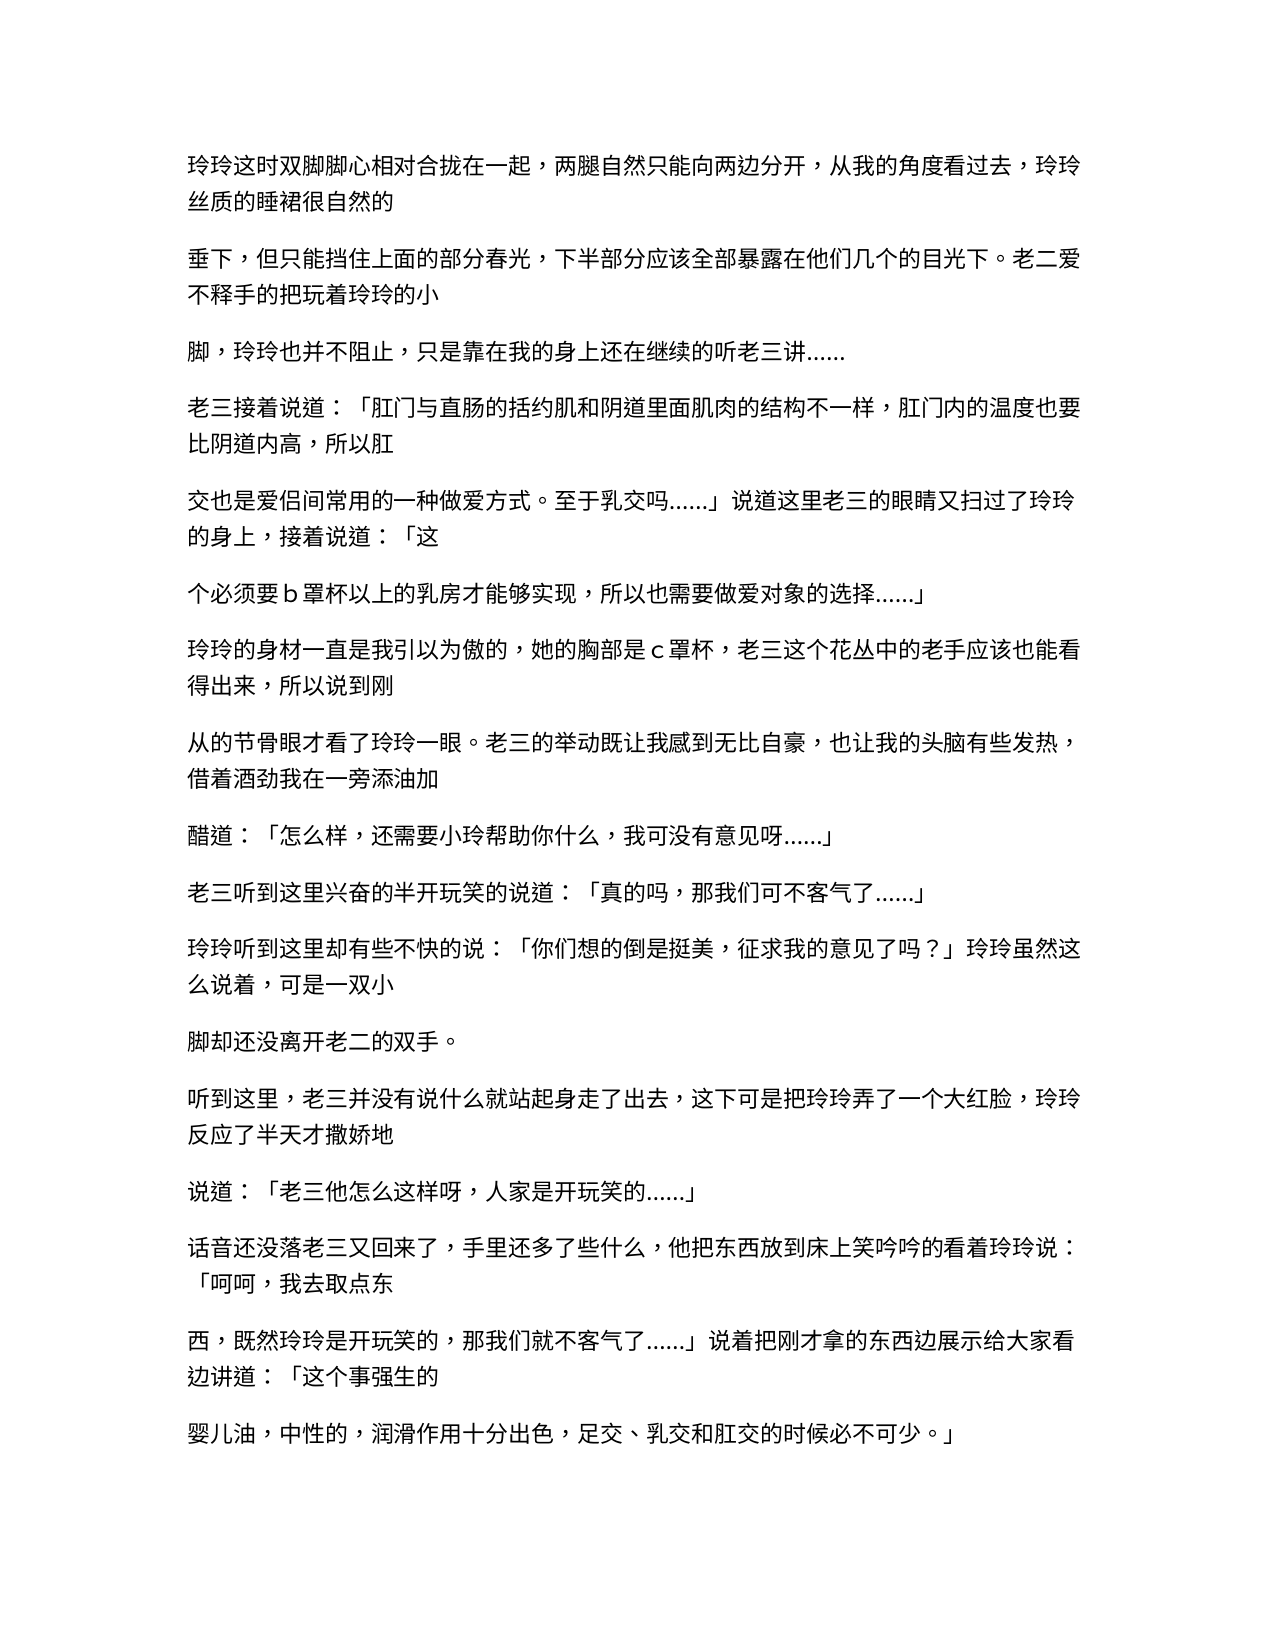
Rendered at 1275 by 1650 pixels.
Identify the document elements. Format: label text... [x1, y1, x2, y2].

text 玲玲的身材一直是我引以为傲的，她的胸部是ｃ罩杯，老三这个花丛中的老手应该也能看得出来，所以说到刚 [187, 634, 1087, 702]
text 话音还没落老三又回来了，手里还多了些什么，他把东西放到床上笑吟吟的看着玲玲说：「呵呵，我去取点东 [187, 1232, 1087, 1299]
text 垂下，但只能挡住上面的部分春光，下半部分应该全部暴露在他们几个的目光下。老二爱不释手的把玩着玲玲的小 [187, 243, 1087, 310]
text 脚，玲玲也并不阻止，只是靠在我的身上还在继续的听老三讲…… [187, 335, 1087, 367]
text 老三接着说道：「肛门与直肠的括约肌和阴道里面肌肉的结构不一样，肛门内的温度也要比阴道内高，所以肛 [187, 392, 1087, 459]
text 西，既然玲玲是开玩笑的，那我们就不客气了……」说着把刚才拿的东西边展示给大家看边讲道：「这个事强生的 [187, 1325, 1087, 1392]
text 醋道：「怎么样，还需要小玲帮助你什么，我可没有意见呀……」 [187, 820, 1087, 851]
text 玲玲听到这里却有些不快的说：「你们想的倒是挺美，征求我的意见了吗？」玲玲虽然这么说着，可是一双小 [187, 933, 1087, 1001]
text 听到这里，老三并没有说什么就站起身走了出去，这下可是把玲玲弄了一个大红脸，玲玲反应了半天才撒娇地 [187, 1083, 1087, 1150]
text 老三听到这里兴奋的半开玩笑的说道：「真的吗，那我们可不客气了……」 [187, 877, 1087, 908]
text 从的节骨眼才看了玲玲一眼。老三的举动既让我感到无比自豪，也让我的头脑有些发热，借着酒劲我在一旁添油加 [187, 727, 1087, 794]
text 说道：「老三他怎么这样呀，人家是开玩笑的……」 [187, 1176, 1087, 1207]
text 交也是爱侣间常用的一种做爱方式。至于乳交吗……」说道这里老三的眼睛又扫过了玲玲的身上，接着说道：「这 [187, 485, 1087, 552]
text 个必须要ｂ罩杯以上的乳房才能够实现，所以也需要做爱对象的选择……」 [187, 578, 1087, 609]
text 婴儿油，中性的，润滑作用十分出色，足交、乳交和肛交的时候必不可少。」 [187, 1418, 1087, 1449]
text 脚却还没离开老二的双手。 [187, 1026, 1087, 1057]
text 玲玲这时双脚脚心相对合拢在一起，两腿自然只能向两边分开，从我的角度看过去，玲玲丝质的睡裙很自然的 [187, 150, 1087, 217]
